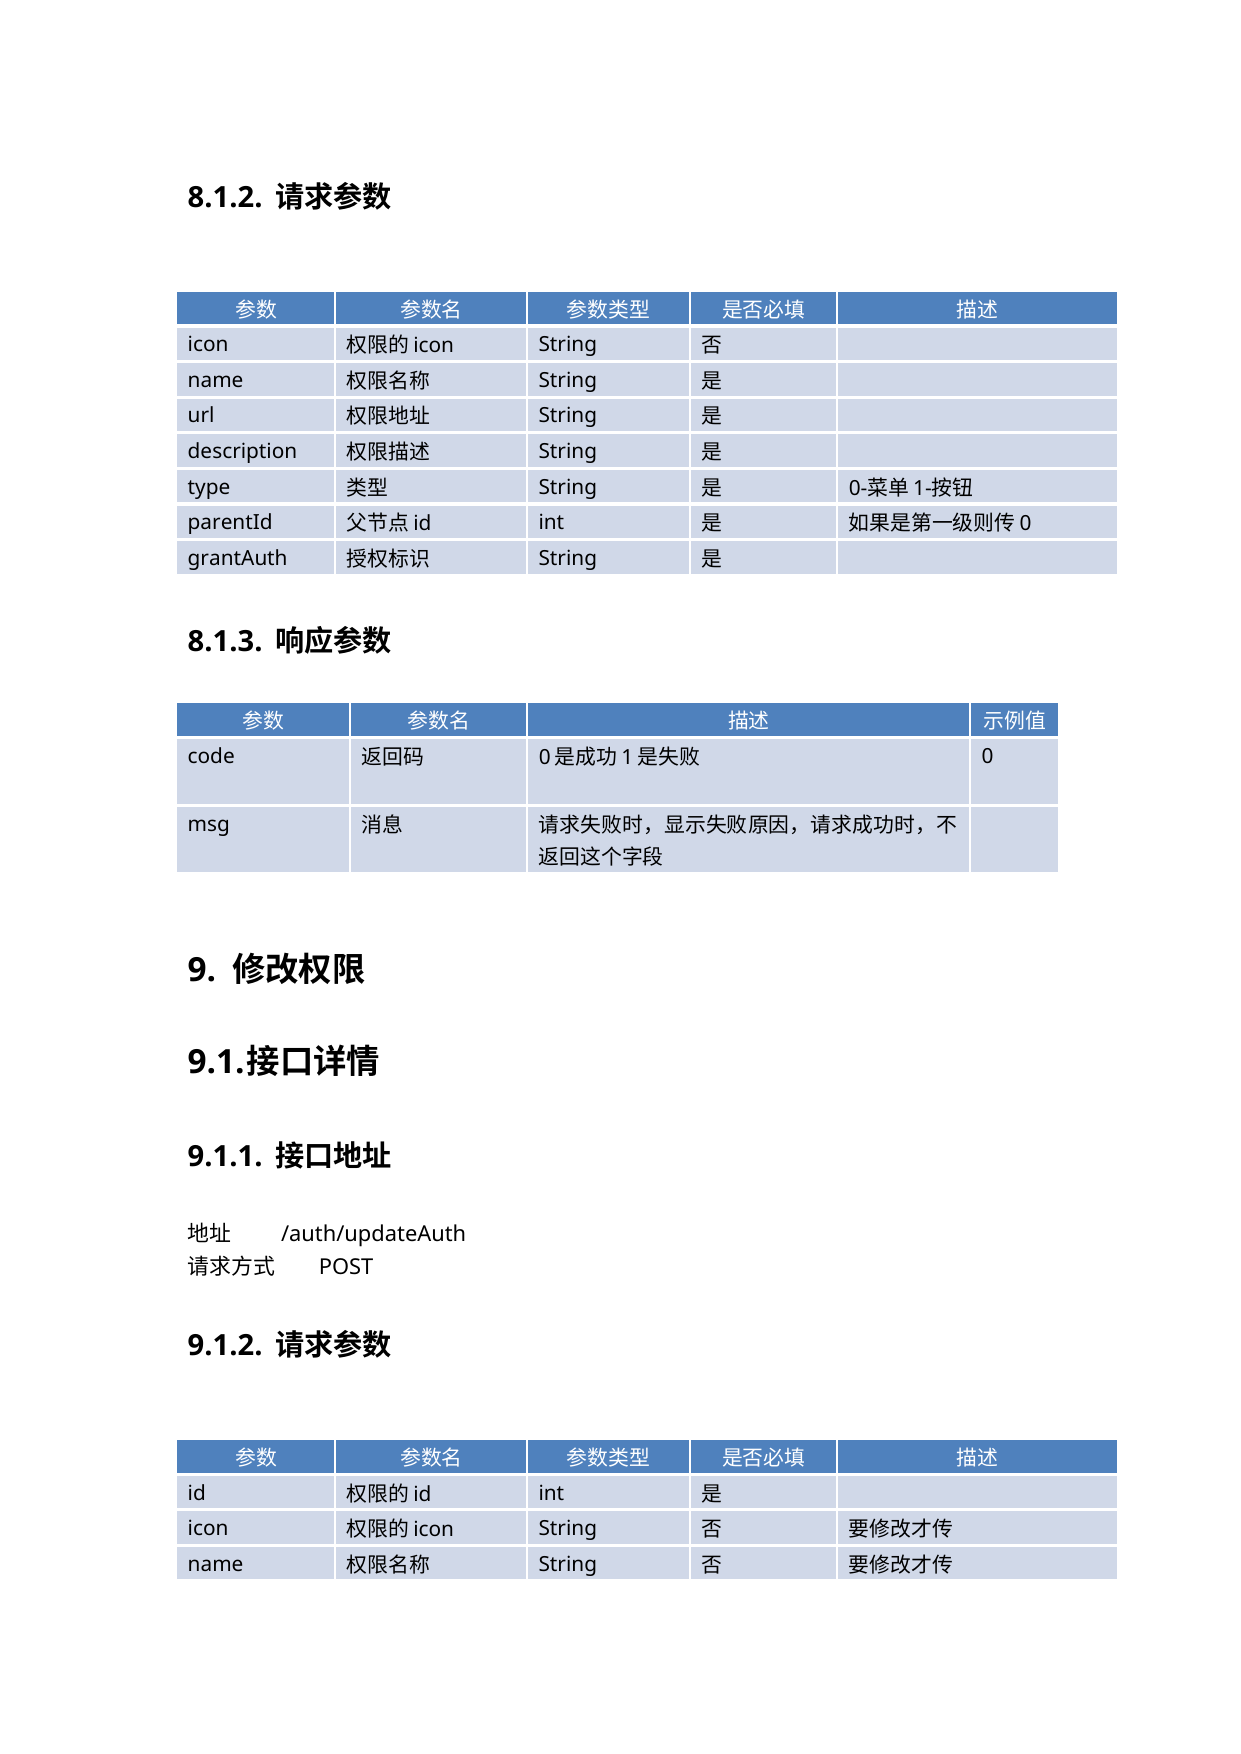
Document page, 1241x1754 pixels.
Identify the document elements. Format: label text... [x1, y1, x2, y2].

table_cell 0是成功1是失败 [528, 739, 969, 804]
table_cell 是 [691, 399, 836, 431]
table_cell 授权标识 [336, 541, 526, 574]
table_cell 请求失败时，显示失败原因，请求成功时，不返回这个字段 [528, 807, 969, 872]
table_cell [838, 434, 1117, 467]
table_cell 否 [691, 1511, 836, 1544]
table_cell String [528, 1511, 689, 1544]
table_cell int [528, 506, 689, 538]
table_header 描述 [528, 703, 969, 736]
table_cell 父节点id [336, 506, 526, 538]
subtitle 修改权限 [187, 935, 1053, 1000]
table_cell int [528, 1476, 689, 1508]
table_cell grantAuth [177, 541, 334, 574]
table_cell 是 [691, 434, 836, 467]
table_cell description [177, 434, 334, 467]
table_cell 要修改才传 [838, 1511, 1117, 1544]
table_cell [971, 807, 1058, 872]
table_cell name [177, 1547, 334, 1579]
table_header 参数 [177, 292, 334, 324]
table_cell String [528, 1547, 689, 1579]
table_cell 类型 [336, 470, 526, 502]
table_cell 是 [691, 541, 836, 574]
subtitle 请求参数 [187, 162, 1053, 227]
table_cell name [177, 363, 334, 396]
table_cell 返回码 [351, 739, 526, 804]
table_cell String [528, 363, 689, 396]
table_cell 权限名称 [336, 363, 526, 396]
table_header 参数类型 [528, 1440, 689, 1473]
table_header 描述 [838, 292, 1117, 324]
table_header 参数名 [351, 703, 526, 736]
table_cell 否 [691, 328, 836, 360]
subtitle 接口地址 [187, 1121, 1053, 1186]
table_cell 是 [691, 506, 836, 538]
table_cell String [528, 470, 689, 502]
table_cell [838, 541, 1117, 574]
table_header 参数名 [336, 1440, 526, 1473]
table_cell [838, 328, 1117, 360]
table_cell String [528, 541, 689, 574]
table_cell icon [177, 328, 334, 360]
table_cell [838, 363, 1117, 396]
table_cell parentId [177, 506, 334, 538]
table_cell 权限地址 [336, 399, 526, 431]
table_cell id [177, 1476, 334, 1508]
table_cell 权限的icon [336, 1511, 526, 1544]
table_cell 消息 [351, 807, 526, 872]
table_cell 权限描述 [336, 434, 526, 467]
table_cell String [528, 434, 689, 467]
table_header 是否必填 [691, 292, 836, 324]
table_cell icon [177, 1511, 334, 1544]
table_cell 是 [691, 1476, 836, 1508]
text 地址 /auth/updateAuth [187, 1216, 1053, 1249]
table_header 参数类型 [528, 292, 689, 324]
table_cell code [177, 739, 349, 804]
table_cell [838, 399, 1117, 431]
table_cell 0 [971, 739, 1058, 804]
table_header 参数名 [336, 292, 526, 324]
table_cell 权限名称 [336, 1547, 526, 1579]
table_cell type [177, 470, 334, 502]
table_cell 如果是第一级则传0 [838, 506, 1117, 538]
text 请求方式 POST [187, 1249, 1053, 1281]
table_cell 0-菜单1-按钮 [838, 470, 1117, 502]
table_cell msg [177, 807, 349, 872]
table_cell String [528, 328, 689, 360]
subtitle 请求参数 [187, 1310, 1053, 1375]
subtitle 响应参数 [187, 606, 1053, 671]
table_cell 是 [691, 363, 836, 396]
table_cell 权限的id [336, 1476, 526, 1508]
table_cell 要修改才传 [838, 1547, 1117, 1579]
table_header 参数 [177, 703, 349, 736]
table_cell 是 [691, 470, 836, 502]
table_cell 权限的icon [336, 328, 526, 360]
subtitle 接口详情 [187, 1027, 1053, 1092]
table_cell [838, 1476, 1117, 1508]
table_cell url [177, 399, 334, 431]
table_cell 否 [691, 1547, 836, 1579]
table_header 是否必填 [691, 1440, 836, 1473]
table_header 示例值 [971, 703, 1058, 736]
table_cell String [528, 399, 689, 431]
table_header 描述 [838, 1440, 1117, 1473]
table_header 参数 [177, 1440, 334, 1473]
